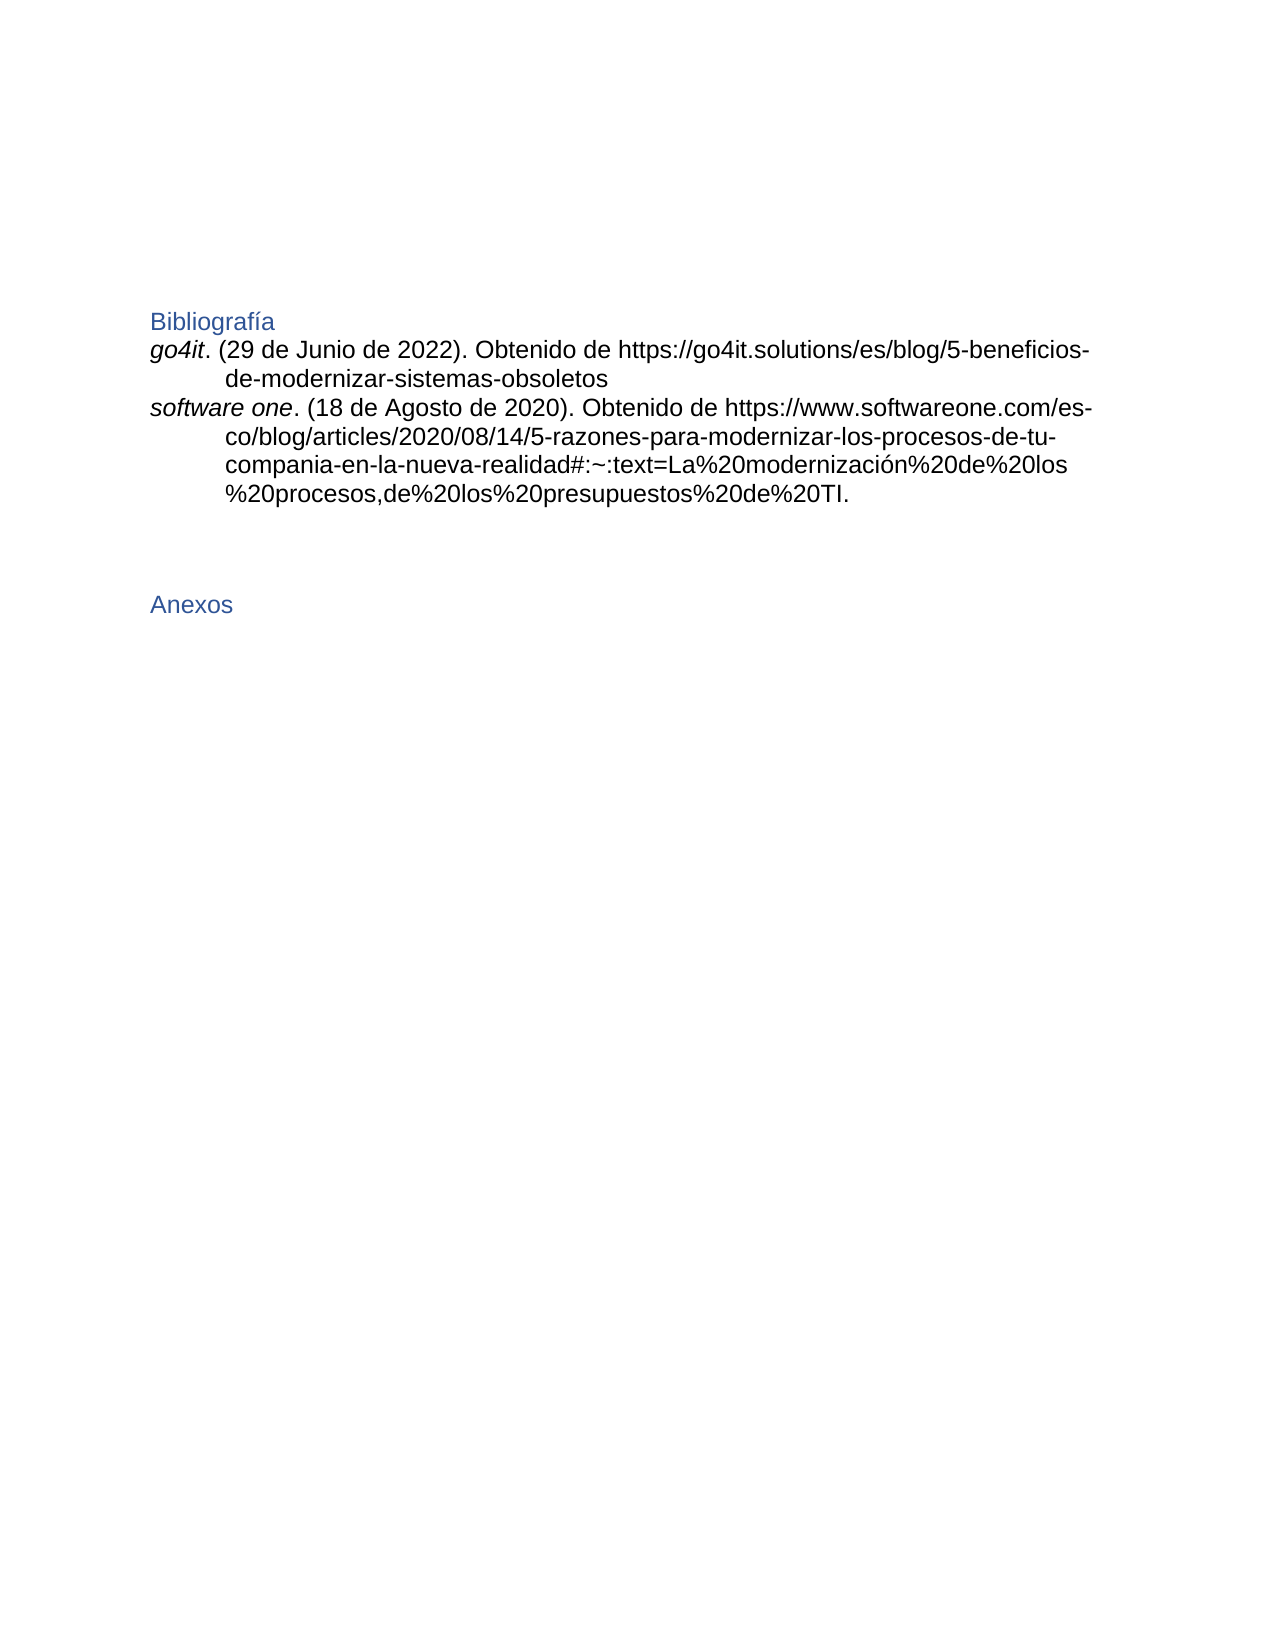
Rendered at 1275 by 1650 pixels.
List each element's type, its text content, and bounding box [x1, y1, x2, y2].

subtitle Anexos [150, 590, 1125, 619]
